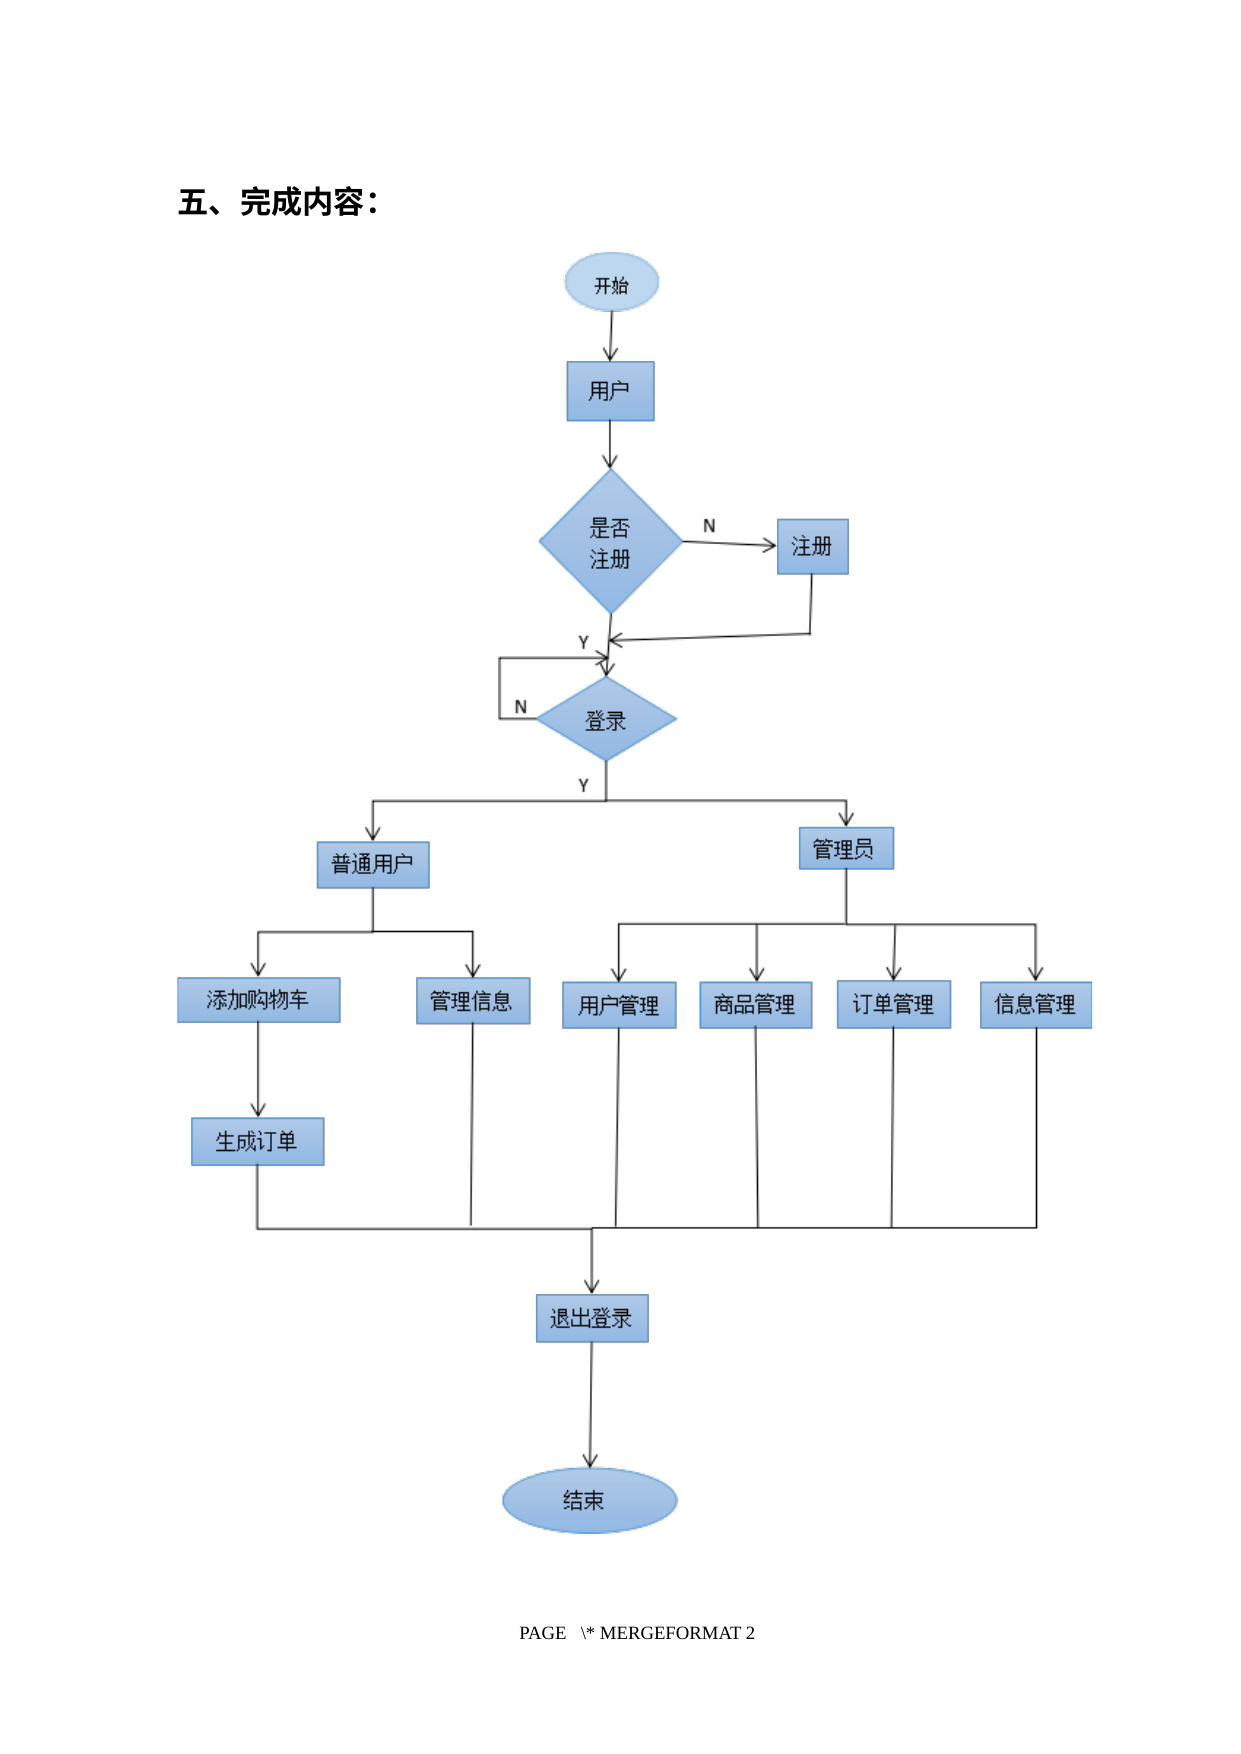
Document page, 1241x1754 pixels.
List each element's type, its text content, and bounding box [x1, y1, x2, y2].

picture [177, 252, 1093, 1534]
text 五、完成内容： [177, 177, 1092, 222]
